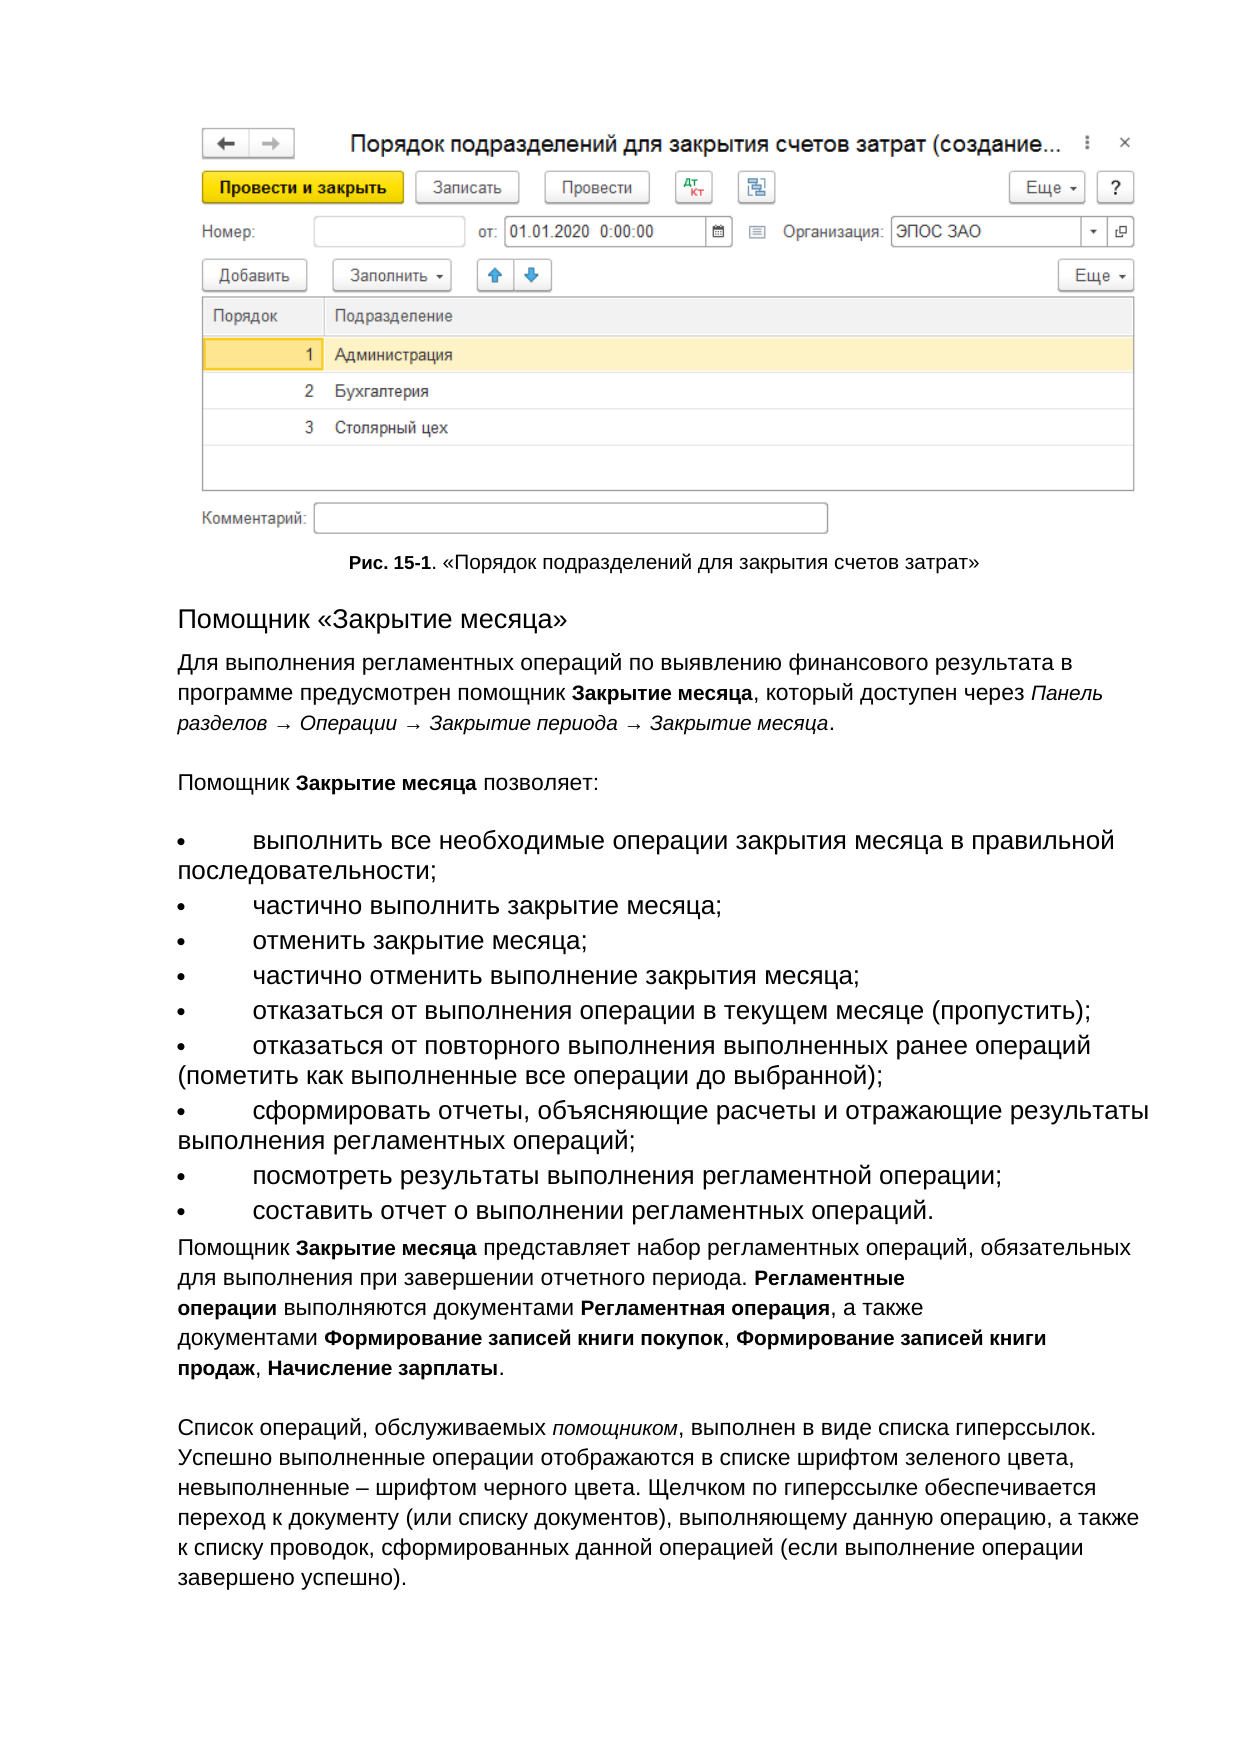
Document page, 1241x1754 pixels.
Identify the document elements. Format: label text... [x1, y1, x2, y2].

text Список операций, обслуживаемых помощником, выполнен в виде списка гиперссылок. Успешно выполненные операции отображаются в списке шрифтом зеленого цвета, невыполненные – шрифтом черного цвета. Щелчком по гиперссылке обеспечивается переход к документу (или списку документов), выполняющему данную операцию, а также к списку проводок, сформированных данной операцией (если выполнение операции завершено успешно). [177, 1410, 1152, 1590]
list выполнить все необходимые операции закрытия месяца в правильной последовательности; [177, 825, 1152, 885]
list сформировать отчеты, объясняющие расчеты и отражающие результаты выполнения регламентных операций; [177, 1095, 1152, 1155]
text Помощник Закрытие месяца позволяет: [177, 765, 1152, 795]
picture [187, 118, 1142, 539]
list составить отчет о выполнении регламентных операций. [177, 1195, 1152, 1225]
list частично отменить выполнение закрытия месяца; [177, 960, 1152, 990]
list отказаться от повторного выполнения выполненных ранее операций (пометить как выполненные все операции до выбранной); [177, 1030, 1152, 1090]
text Помощник Закрытие месяца представляет набор регламентных операций, обязательных для выполнения при завершении отчетного периода. Регламентные операции выполняются документами Регламентная операция, а также документами Формирование записей книги покупок, Формирование записей книги продаж, Начисление зарплаты. [177, 1230, 1152, 1380]
text Рис. 15-1. «Порядок подразделений для закрытия счетов затрат» [177, 543, 1152, 573]
list отменить закрытие месяца; [177, 925, 1152, 955]
subtitle Помощник «Закрытие месяца» [177, 603, 1152, 635]
list частично выполнить закрытие месяца; [177, 890, 1152, 920]
text Для выполнения регламентных операций по выявлению финансового результата в программе предусмотрен помощник Закрытие месяца, который доступен через Панель разделов → Операции → Закрытие периода → Закрытие месяца. [177, 645, 1152, 735]
list отказаться от выполнения операции в текущем месяце (пропустить); [177, 995, 1152, 1025]
list посмотреть результаты выполнения регламентной операции; [177, 1160, 1152, 1190]
